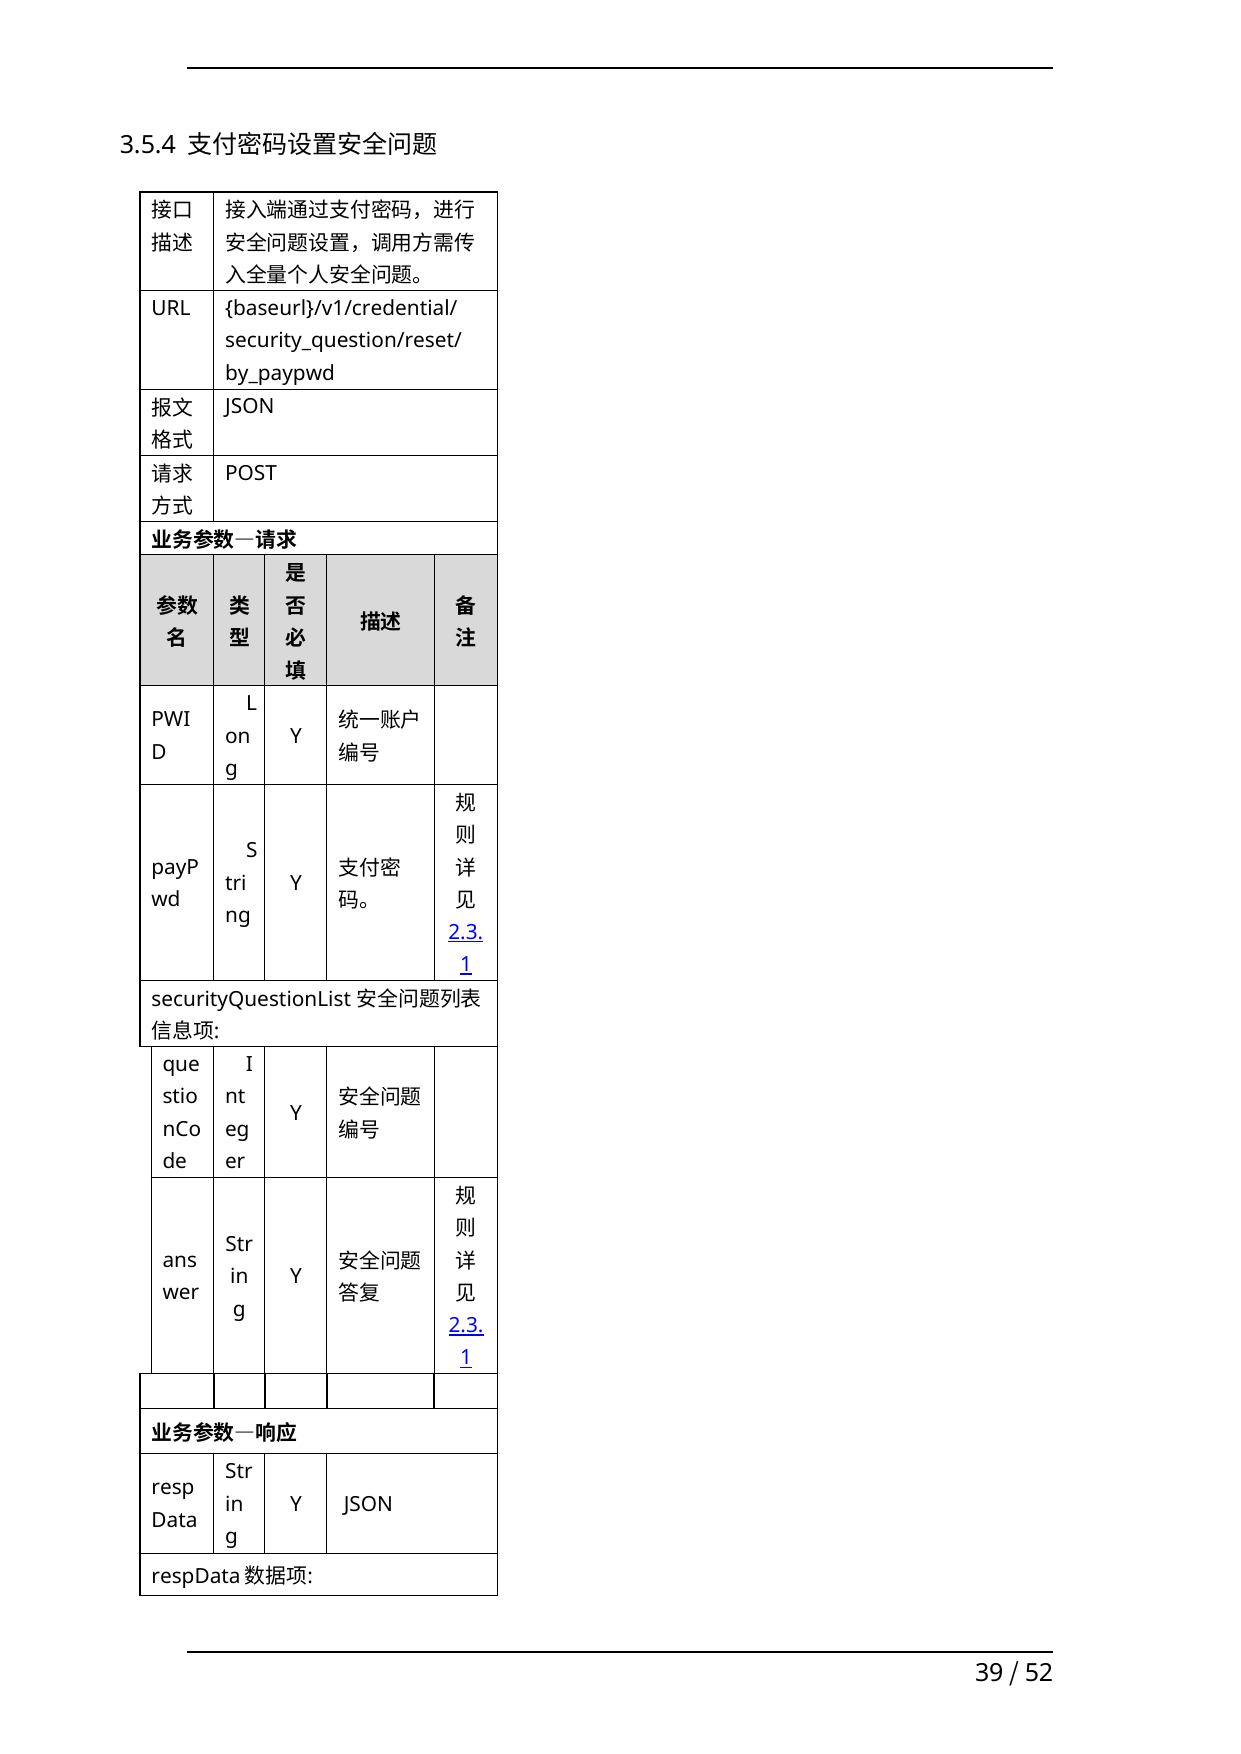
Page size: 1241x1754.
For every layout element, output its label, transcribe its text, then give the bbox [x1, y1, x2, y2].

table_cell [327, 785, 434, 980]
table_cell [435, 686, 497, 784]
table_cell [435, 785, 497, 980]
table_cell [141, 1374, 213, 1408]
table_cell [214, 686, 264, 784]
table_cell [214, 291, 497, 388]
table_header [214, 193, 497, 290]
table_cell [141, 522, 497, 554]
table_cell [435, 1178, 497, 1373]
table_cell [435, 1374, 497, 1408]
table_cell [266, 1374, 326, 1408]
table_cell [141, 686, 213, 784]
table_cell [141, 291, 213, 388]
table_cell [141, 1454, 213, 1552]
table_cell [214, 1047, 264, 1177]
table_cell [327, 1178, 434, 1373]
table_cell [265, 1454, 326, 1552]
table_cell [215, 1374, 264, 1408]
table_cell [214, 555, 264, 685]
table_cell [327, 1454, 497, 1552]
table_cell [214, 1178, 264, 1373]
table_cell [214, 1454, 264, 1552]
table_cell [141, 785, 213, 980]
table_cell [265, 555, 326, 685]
subtitle 支付密码设置安全问题 [119, 124, 1053, 161]
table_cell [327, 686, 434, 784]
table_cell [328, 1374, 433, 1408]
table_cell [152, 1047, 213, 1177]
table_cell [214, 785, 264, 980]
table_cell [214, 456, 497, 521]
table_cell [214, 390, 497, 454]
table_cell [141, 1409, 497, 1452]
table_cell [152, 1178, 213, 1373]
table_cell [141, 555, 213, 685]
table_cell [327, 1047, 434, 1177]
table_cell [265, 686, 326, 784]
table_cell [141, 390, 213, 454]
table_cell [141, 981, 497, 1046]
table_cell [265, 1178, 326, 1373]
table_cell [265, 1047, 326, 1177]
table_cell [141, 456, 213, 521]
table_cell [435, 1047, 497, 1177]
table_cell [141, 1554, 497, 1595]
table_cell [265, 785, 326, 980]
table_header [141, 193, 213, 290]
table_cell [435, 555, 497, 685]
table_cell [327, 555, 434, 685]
